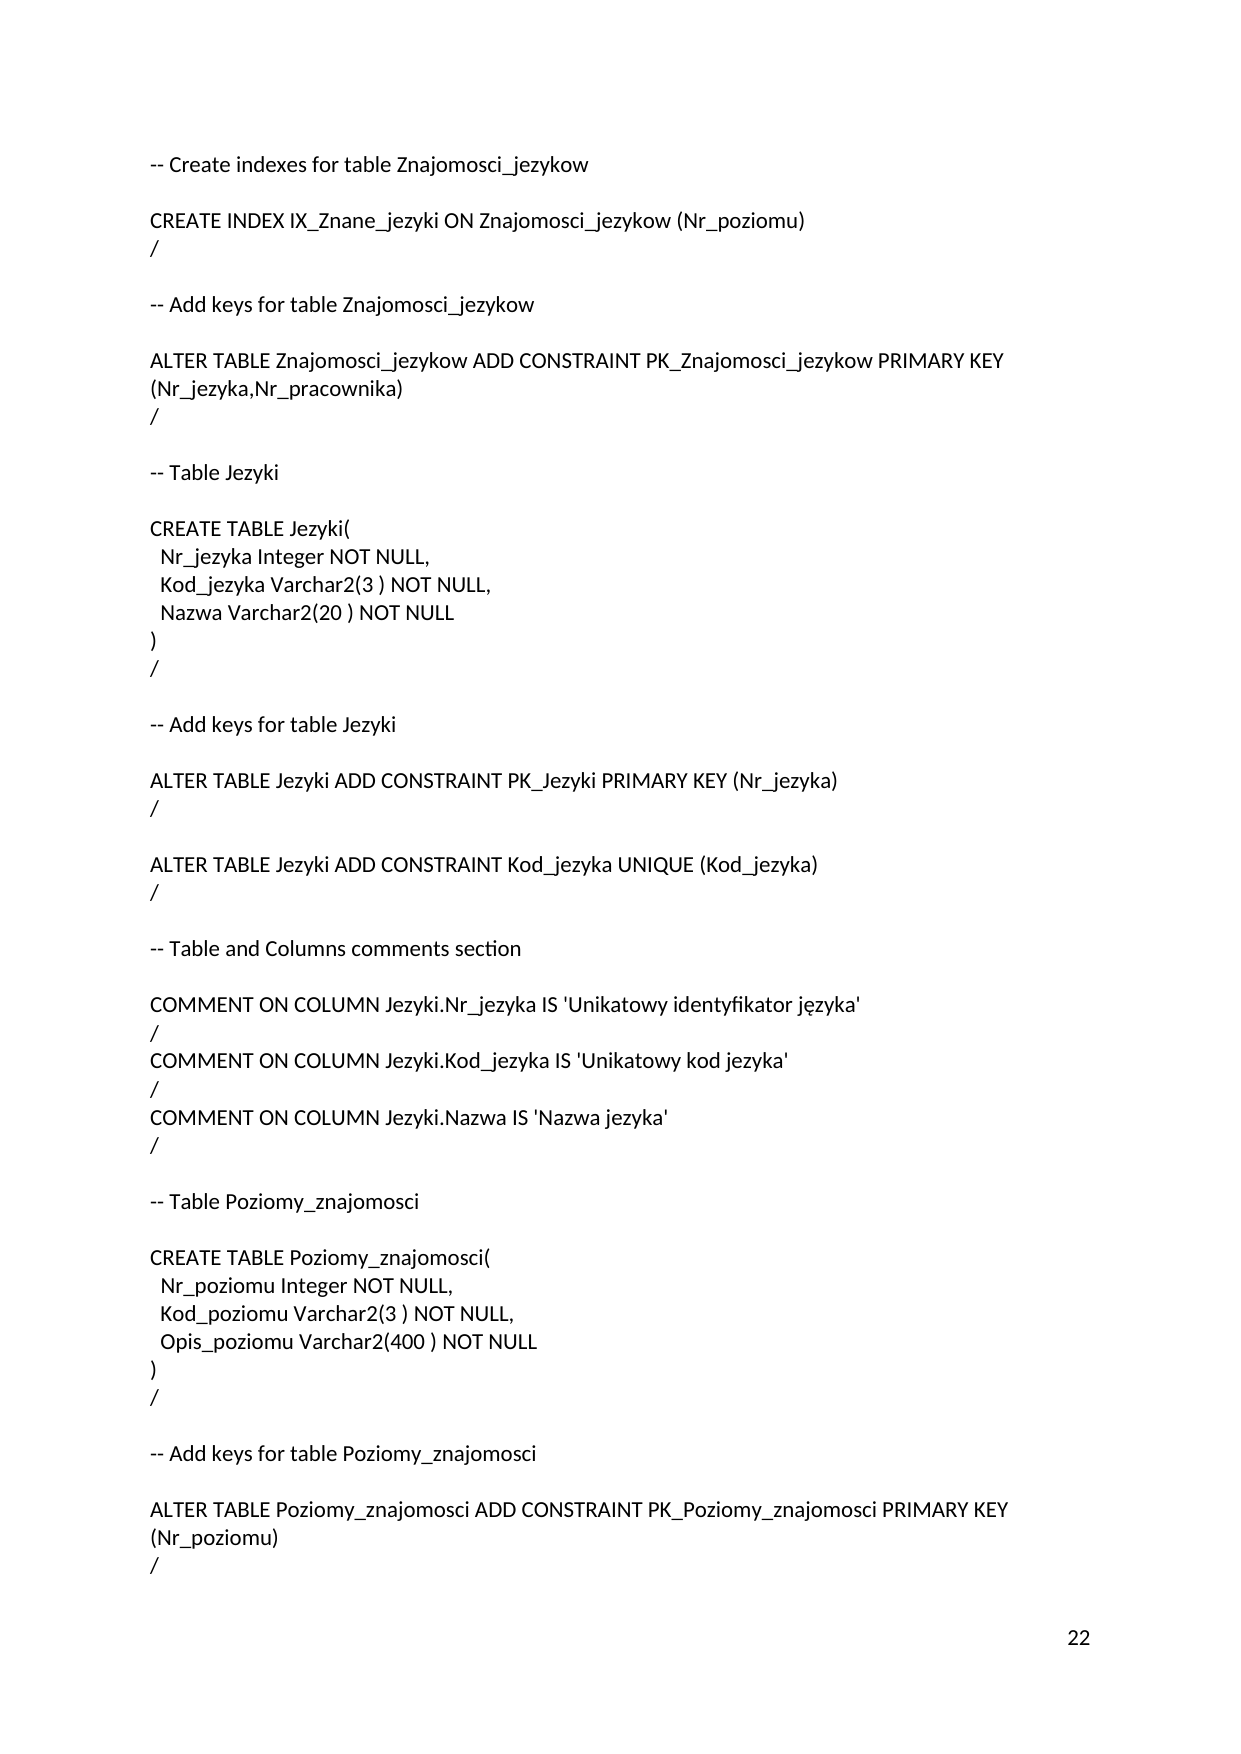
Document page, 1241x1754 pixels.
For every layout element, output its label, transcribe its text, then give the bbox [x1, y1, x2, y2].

text / [150, 402, 1090, 430]
text -- Table Jezyki [150, 458, 1090, 486]
text Kod_poziomu Varchar2(3 ) NOT NULL, [150, 1299, 1090, 1327]
text ) [150, 1355, 1090, 1383]
text -- Add keys for table Jezyki [150, 710, 1090, 738]
text Nr_poziomu Integer NOT NULL, [150, 1271, 1090, 1299]
text Nr_jezyka Integer NOT NULL, [150, 542, 1090, 570]
text ALTER TABLE Poziomy_znajomosci ADD CONSTRAINT PK_Poziomy_znajomosci PRIMARY KEY (Nr_poziomu) [150, 1495, 1090, 1551]
text / [150, 1383, 1090, 1411]
text -- Add keys for table Poziomy_znajomosci [150, 1439, 1090, 1467]
text Nazwa Varchar2(20 ) NOT NULL [150, 598, 1090, 626]
text -- Table and Columns comments section [150, 934, 1090, 963]
text COMMENT ON COLUMN Jezyki.Nr_jezyka IS 'Unikatowy identyfikator języka' [150, 991, 1090, 1019]
text / [150, 234, 1090, 262]
text ALTER TABLE Jezyki ADD CONSTRAINT Kod_jezyka UNIQUE (Kod_jezyka) [150, 851, 1090, 878]
text ALTER TABLE Jezyki ADD CONSTRAINT PK_Jezyki PRIMARY KEY (Nr_jezyka) [150, 766, 1090, 794]
text CREATE INDEX IX_Znane_jezyki ON Znajomosci_jezykow (Nr_poziomu) [150, 206, 1090, 234]
text / [150, 654, 1090, 682]
text COMMENT ON COLUMN Jezyki.Nazwa IS 'Nazwa jezyka' [150, 1103, 1090, 1131]
text -- Create indexes for table Znajomosci_jezykow [150, 150, 1090, 178]
text -- Add keys for table Znajomosci_jezykow [150, 290, 1090, 318]
text -- Table Poziomy_znajomosci [150, 1187, 1090, 1215]
text Opis_poziomu Varchar2(400 ) NOT NULL [150, 1327, 1090, 1355]
text / [150, 1019, 1090, 1047]
text CREATE TABLE Jezyki( [150, 514, 1090, 542]
text / [150, 1551, 1090, 1579]
text ) [150, 626, 1090, 654]
text ALTER TABLE Znajomosci_jezykow ADD CONSTRAINT PK_Znajomosci_jezykow PRIMARY KEY (Nr_jezyka,Nr_pracownika) [150, 346, 1090, 402]
text / [150, 1131, 1090, 1159]
text CREATE TABLE Poziomy_znajomosci( [150, 1243, 1090, 1271]
text COMMENT ON COLUMN Jezyki.Kod_jezyka IS 'Unikatowy kod jezyka' [150, 1047, 1090, 1075]
text / [150, 878, 1090, 907]
text / [150, 794, 1090, 822]
text / [150, 1075, 1090, 1103]
text Kod_jezyka Varchar2(3 ) NOT NULL, [150, 570, 1090, 598]
